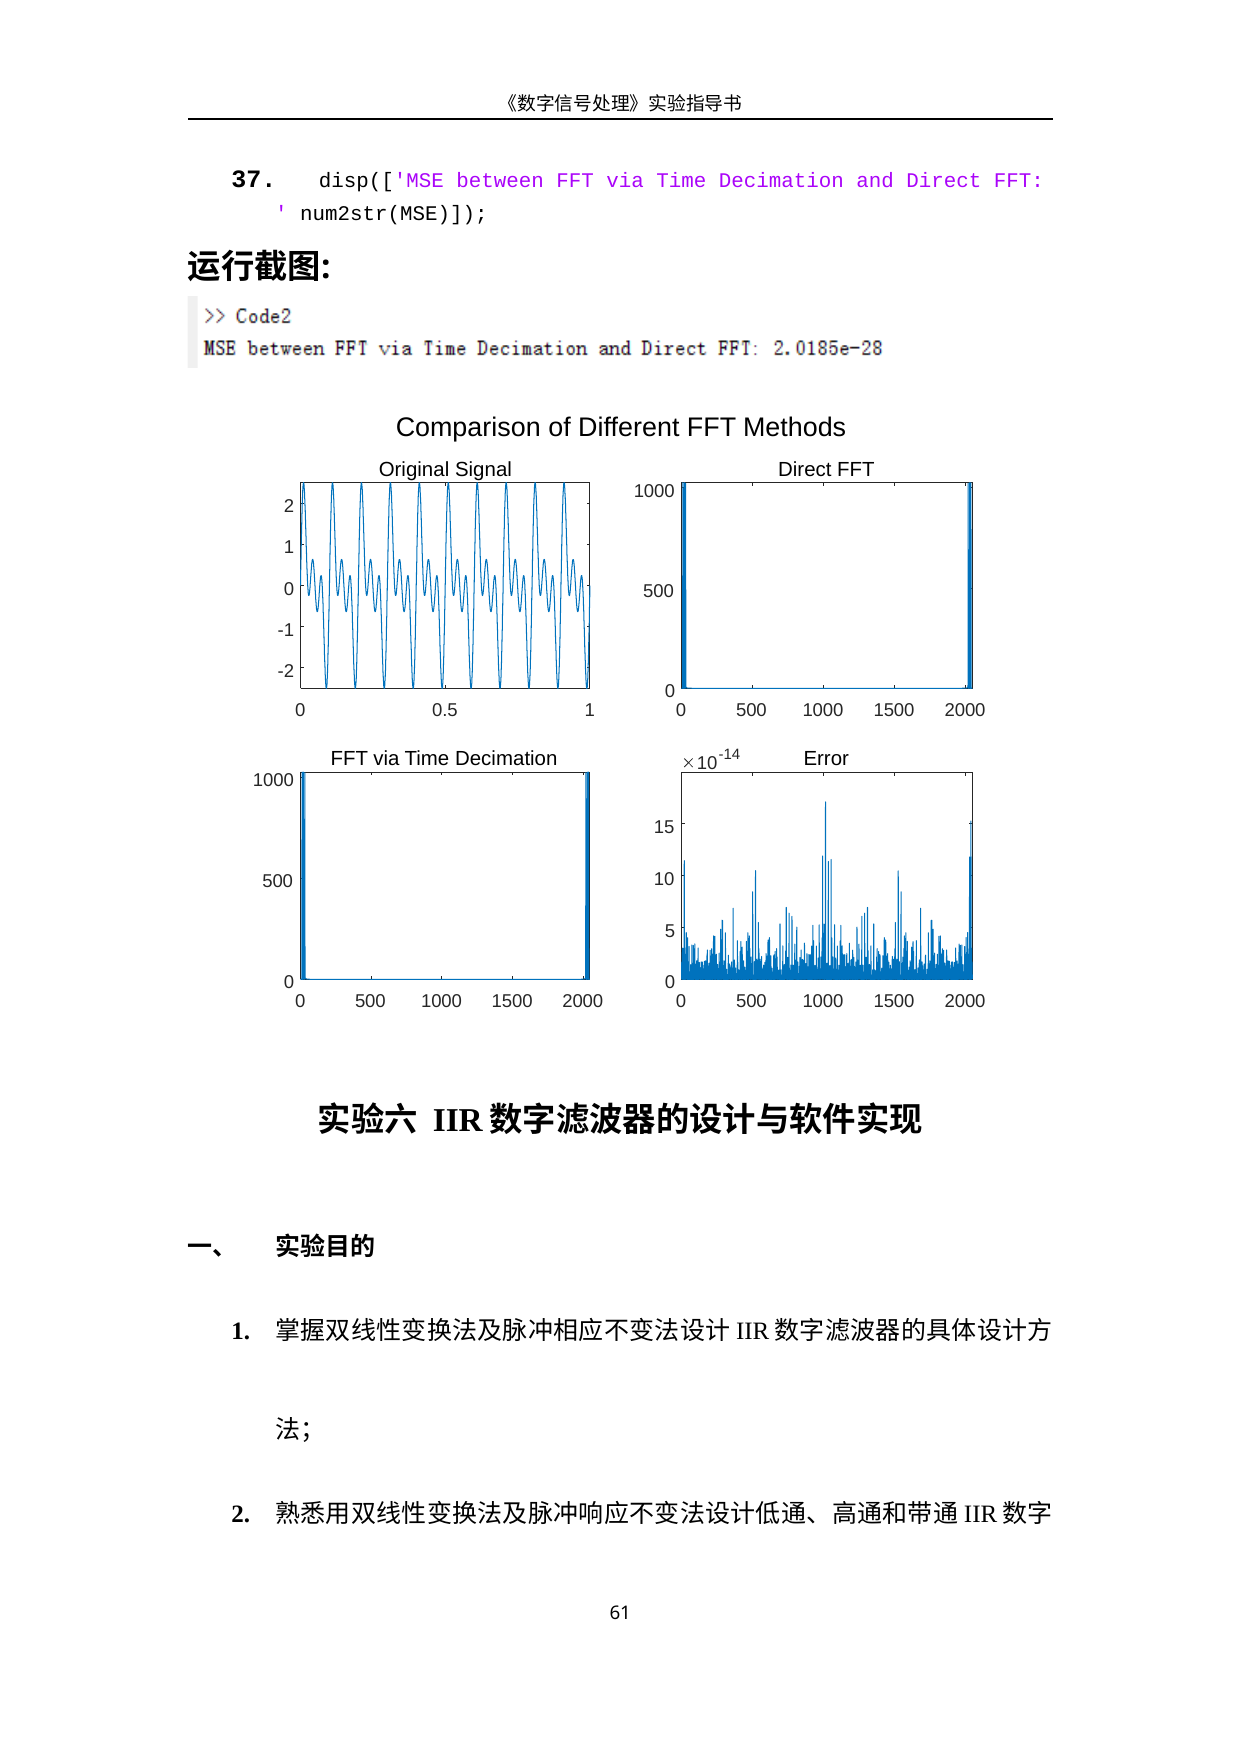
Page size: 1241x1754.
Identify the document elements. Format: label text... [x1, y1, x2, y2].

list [231, 1479, 1053, 1545]
text 实验六 IIR数字滤波器的设计与软件实现 [187, 1083, 1053, 1149]
list 实验目的 [187, 1212, 1053, 1278]
picture [187, 296, 905, 368]
list 掌握双线性变换法及脉冲相应不变法设计IIR数字滤波器的具体设计方法； [231, 1296, 1053, 1461]
list disp(['MSE between FFT via Time Decimation and Direct FFT: ' num2str(MSE)]); [231, 165, 1053, 231]
text 运行截图: [187, 231, 1053, 297]
